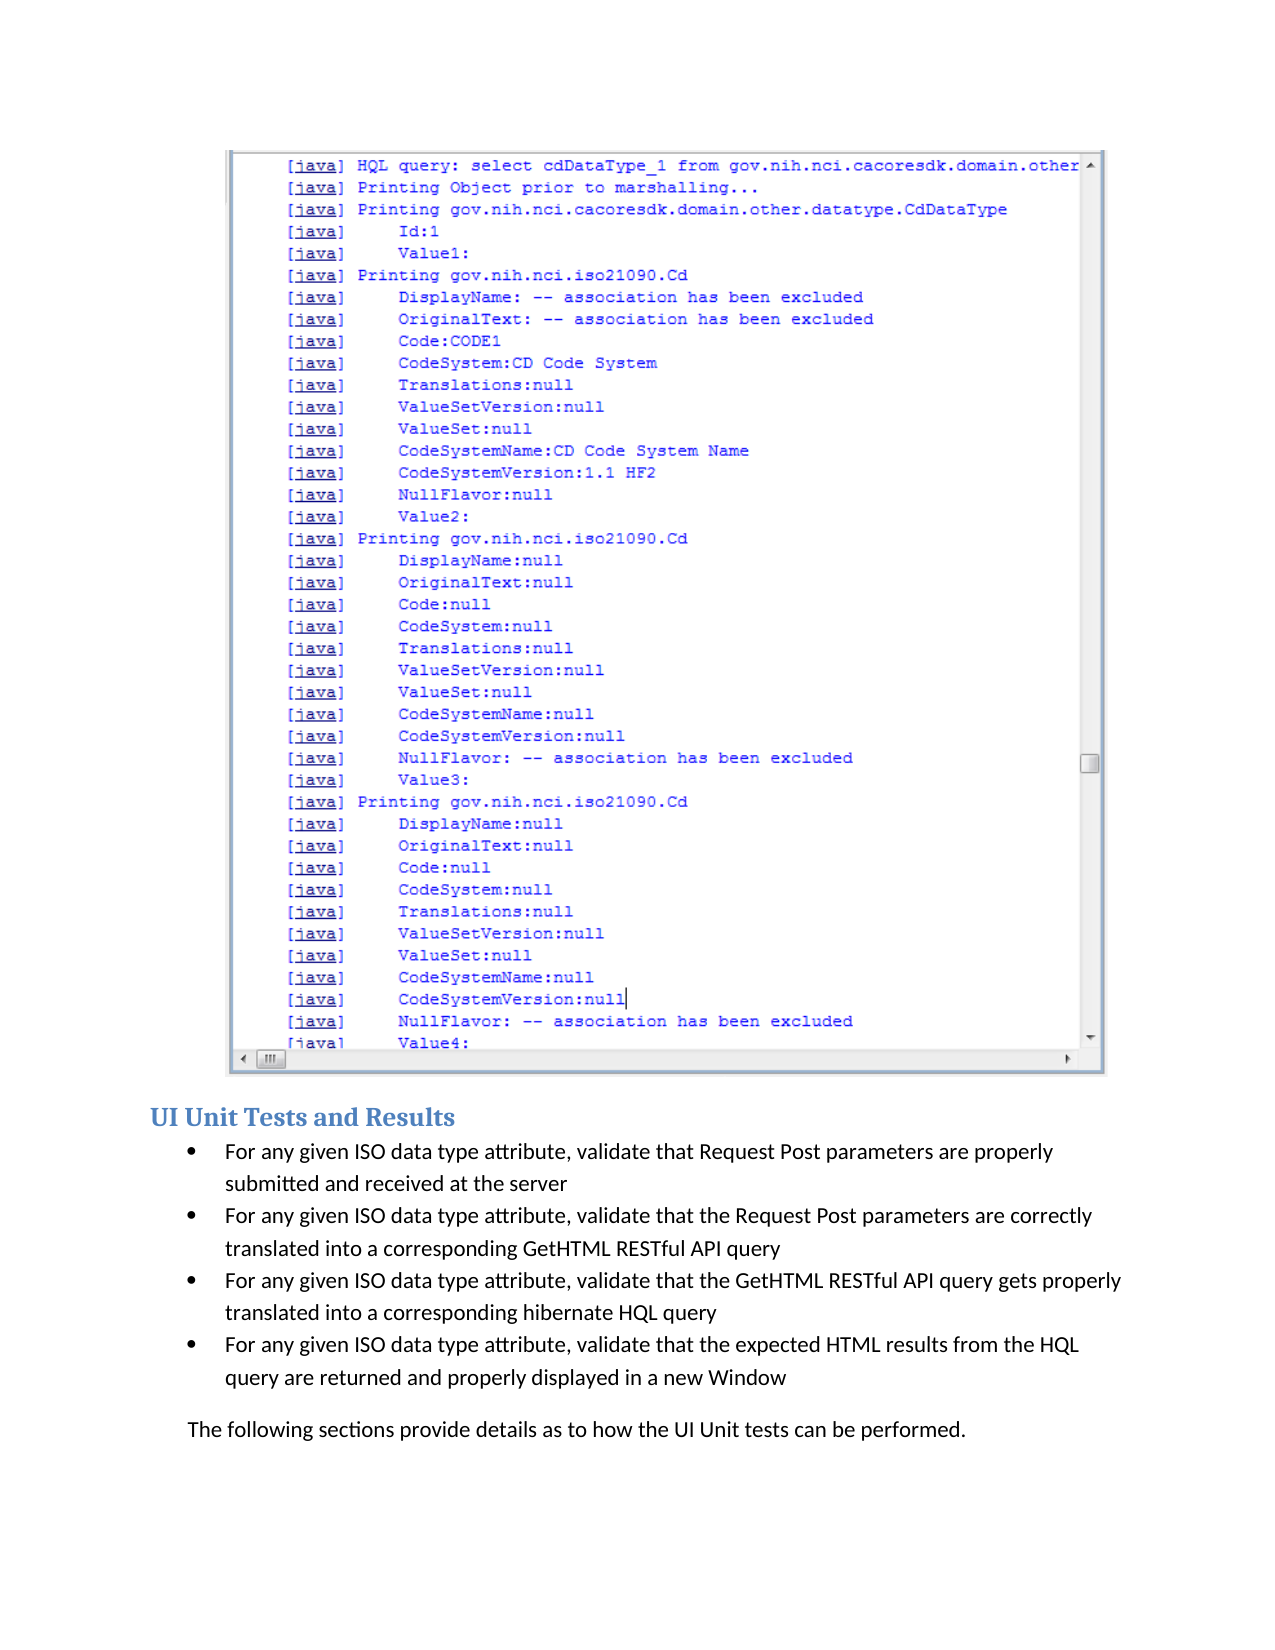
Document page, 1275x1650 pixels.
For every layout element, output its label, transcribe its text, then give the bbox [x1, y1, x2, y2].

text The following sections provide details as to how the UI Unit tests can be performed. [187, 1416, 1125, 1444]
list For any given ISO data type attribute, validate that Request Post parameters are properly submitted and received at the server [187, 1137, 1125, 1197]
subtitle UI Unit Tests and Results [150, 1102, 1125, 1133]
list For any given ISO data type attribute, validate that the Request Post parameters are correctly translated into a corresponding GetHTML RESTful API query [187, 1202, 1125, 1262]
list For any given ISO data type attribute, validate that the expected HTML results from the HQL query are returned and properly displayed in a new Window [187, 1330, 1125, 1391]
picture [225, 150, 1108, 1077]
list For any given ISO data type attribute, validate that the GetHTML RESTful API query gets properly translated into a corresponding hibernate HQL query [187, 1266, 1125, 1326]
